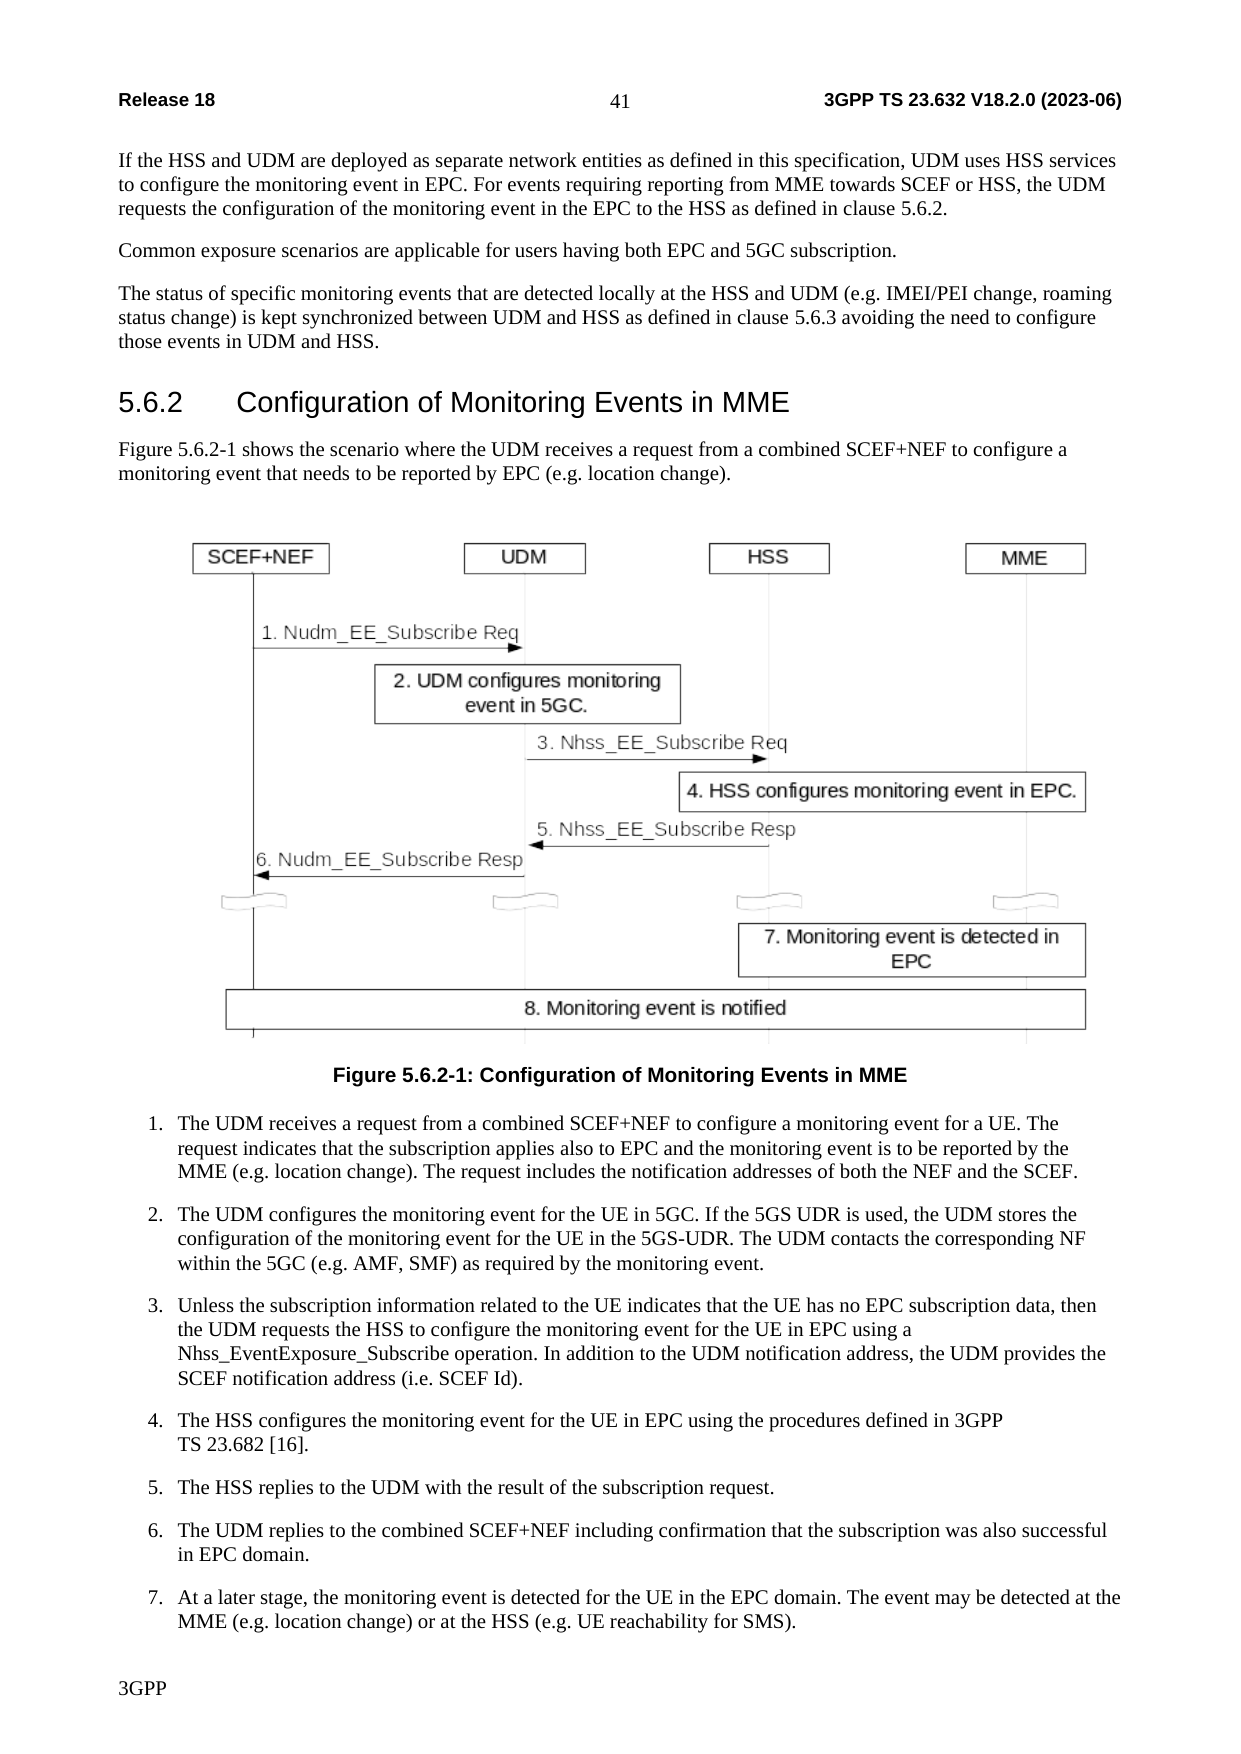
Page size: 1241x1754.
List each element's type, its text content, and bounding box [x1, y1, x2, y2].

text The status of specific monitoring events that are detected locally at the HSS and UDM (e.g. IMEI/PEI change, roaming status change) is kept synchronized between UDM and HSS as defined in clause 5.6.3 avoiding the need to configure those events in UDM and HSS. [118, 281, 1122, 353]
text 1. The UDM receives a request from a combined SCEF+NEF to configure a monitoring event for a UE. The request indicates that the subscription applies also to EPC and the monitoring event is to be reported by the MME (e.g. location change). The request includes the notification addresses of both the NEF and the SCEF. [148, 1111, 1122, 1183]
text Figure 5.6.2-1 shows the scenario where the UDM receives a request from a combined SCEF+NEF to configure a monitoring event that needs to be reported by EPC (e.g. location change). [118, 437, 1122, 485]
text 2. The UDM configures the monitoring event for the UE in 5GC. If the 5GS UDR is used, the UDM stores the configuration of the monitoring event for the UE in the 5GS-UDR. The UDM contacts the corresponding NF within the 5GC (e.g. AMF, SMF) as required by the monitoring event. [148, 1202, 1122, 1274]
text 4. The HSS configures the monitoring event for the UE in EPC using the procedures defined in 3GPP TS 23.682 [16]. [148, 1408, 1122, 1456]
text 7. At a later stage, the monitoring event is detected for the UE in the EPC domain. The event may be detected at the MME (e.g. location change) or at the HSS (e.g. UE reachability for SMS). [148, 1585, 1122, 1633]
text Common exposure scenarios are applicable for users having both EPC and 5GC subscription. [118, 238, 1122, 262]
text 6. The UDM replies to the combined SCEF+NEF including confirmation that the subscription was also successful in EPC domain. [148, 1518, 1122, 1566]
text 3. Unless the subscription information related to the UE indicates that the UE has no EPC subscription data, then the UDM requests the HSS to configure the monitoring event for the UE in EPC using a Nhss_EventExposure_Subscribe operation. In addition to the UDM notification address, the UDM provides the SCEF notification address (i.e. SCEF Id). [148, 1293, 1122, 1389]
text Figure 5.6.2-1: Configuration of Monitoring Events in MME [118, 1062, 1122, 1086]
text If the HSS and UDM are deployed as separate network entities as defined in this specification, UDM uses HSS services to configure the monitoring event in EPC. For events requiring reporting from MME towards SCEF or HSS, the UDM requests the configuration of the monitoring event in the EPC to the HSS as defined in clause 5.6.2. [118, 147, 1122, 220]
text 5. The HSS replies to the UDM with the result of the subscription request. [148, 1475, 1122, 1499]
subtitle 5.6.2 Configuration of Monitoring Events in MME [118, 385, 1122, 418]
